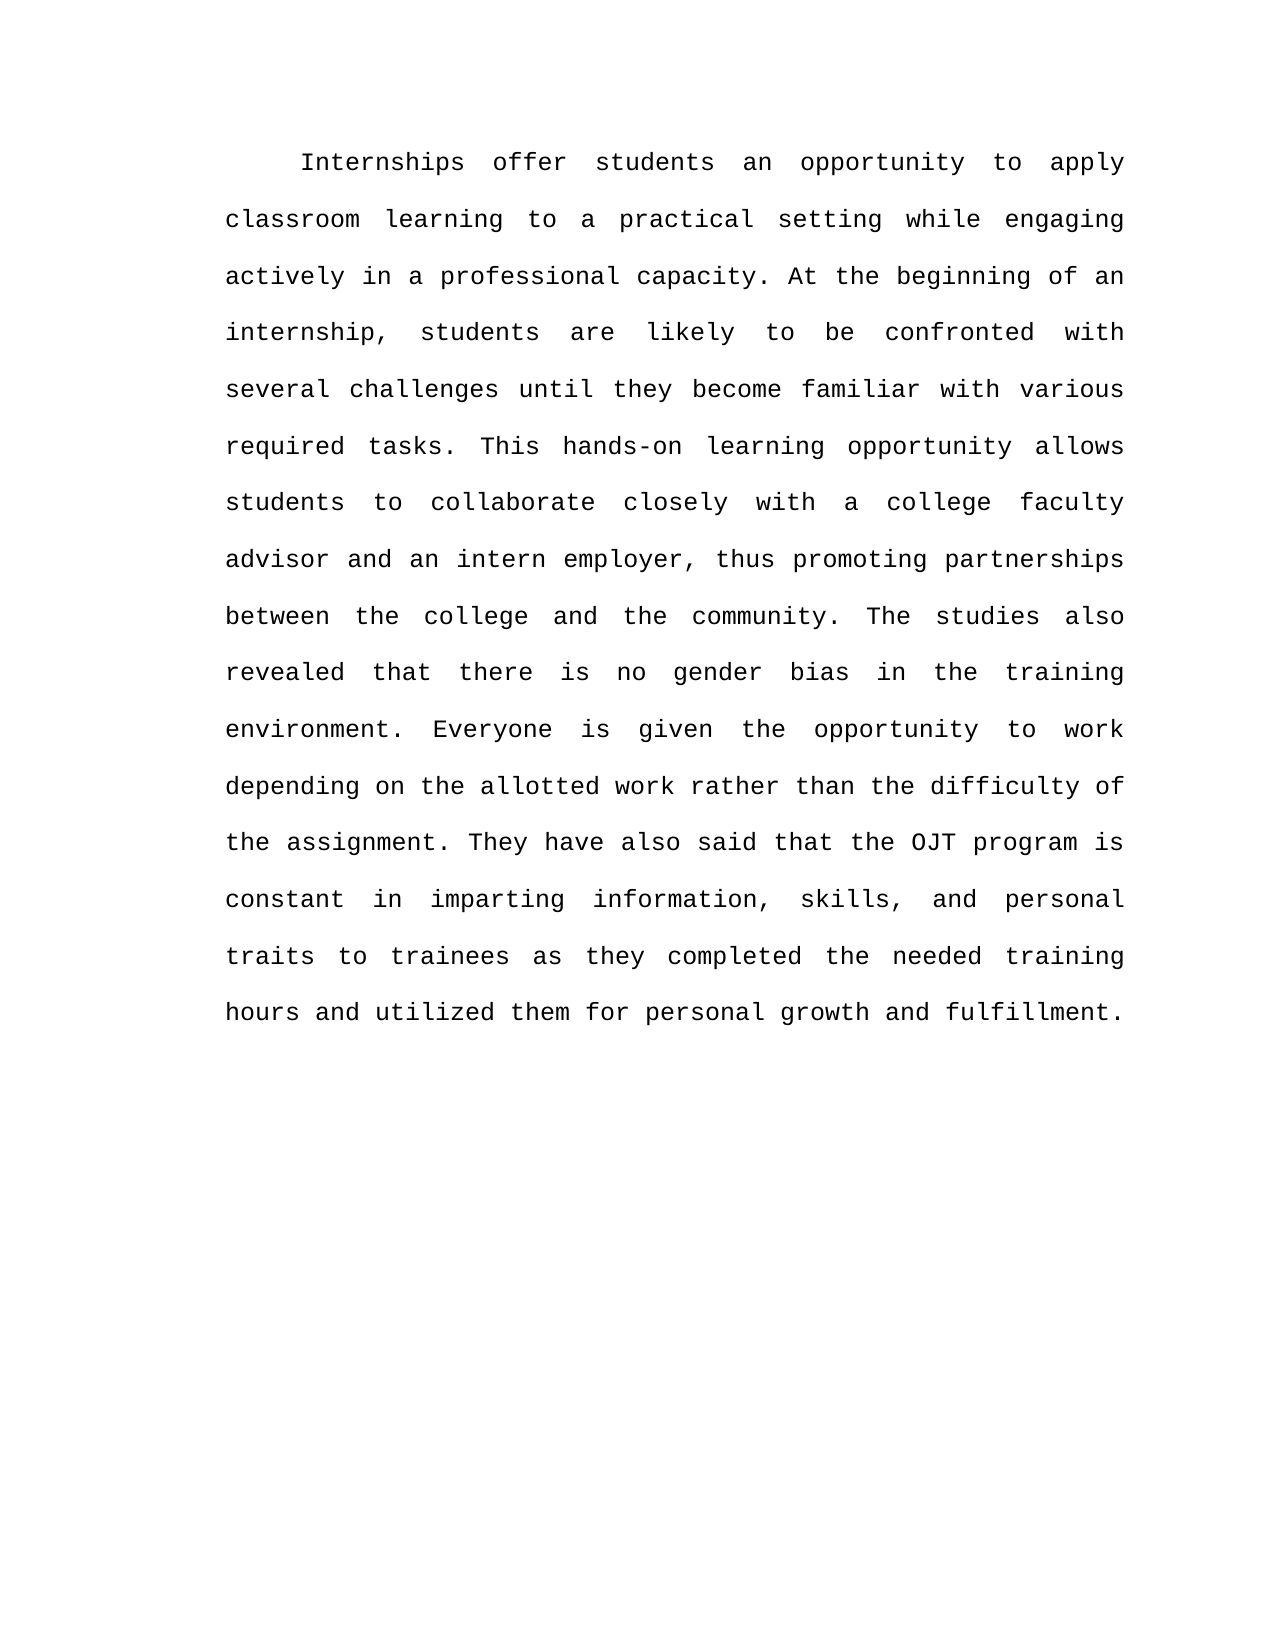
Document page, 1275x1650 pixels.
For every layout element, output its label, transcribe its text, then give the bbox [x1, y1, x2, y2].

text Internships offer students an opportunity to apply classroom learning to a practical setting while engaging actively in a professional capacity. At the beginning of an internship, students are likely to be confronted with several challenges until they become familiar with various required tasks. This hands-on learning opportunity allows students to collaborate closely with a college faculty advisor and an intern employer, thus promoting partnerships between the college and the community. The studies also revealed that there is no gender bias in the training environment. Everyone is given the opportunity to work depending on the allotted work rather than the difficulty of the assignment. They have also said that the OJT program is constant in imparting information, skills, and personal traits to trainees as they completed the needed training hours and utilized them for personal growth and fulfillment. [225, 150, 1125, 1028]
